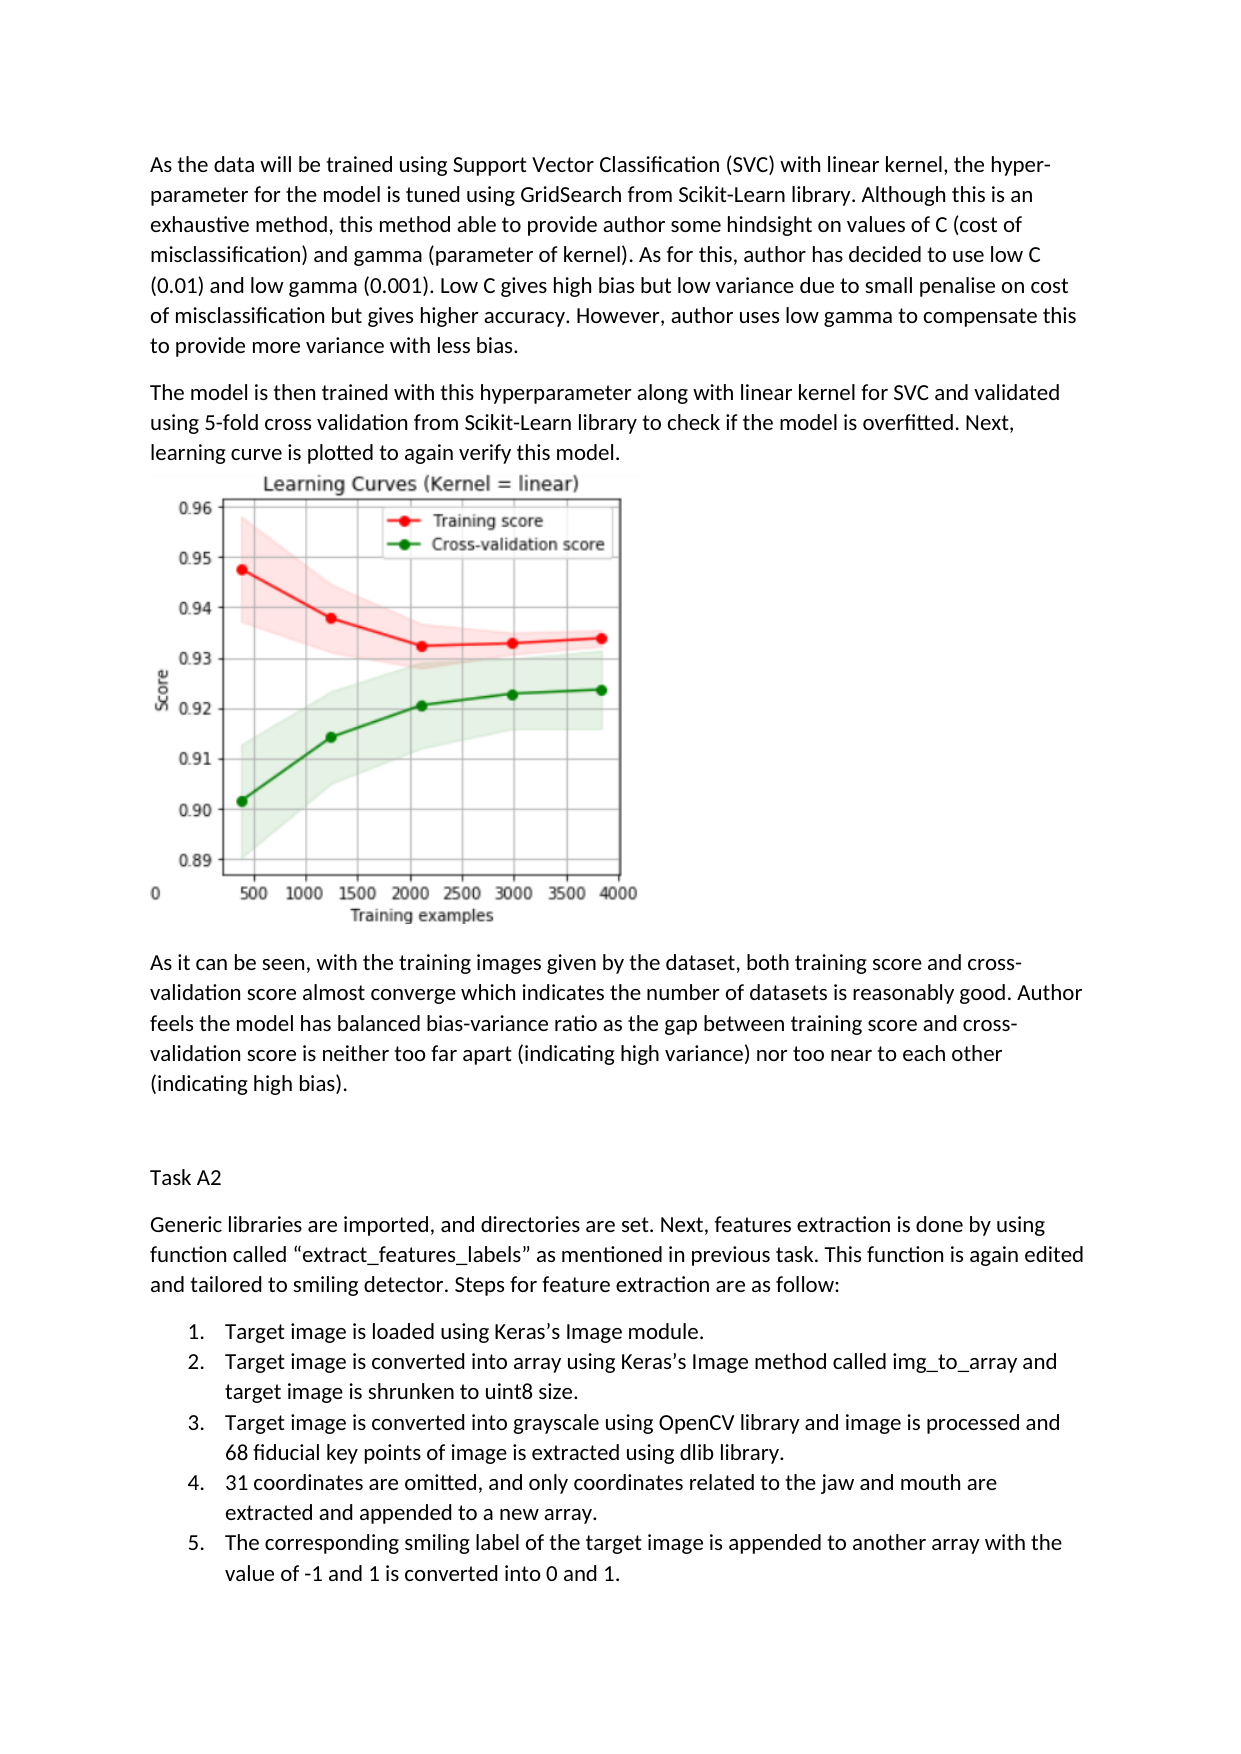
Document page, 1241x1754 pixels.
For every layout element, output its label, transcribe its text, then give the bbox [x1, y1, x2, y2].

list Target image is loaded using Keras’s Image module. [187, 1317, 1090, 1345]
list Target image is converted into grayscale using OpenCV library and image is processed and 68 fiducial key points of image is extracted using dlib library. [187, 1408, 1090, 1466]
text Task A2 [150, 1163, 1090, 1191]
list The corresponding smiling label of the target image is appended to another array with the value of -1 and 1 is converted into 0 and 1. [187, 1528, 1090, 1587]
text As it can be seen, with the training images given by the dataset, both training score and cross-validation score almost converge which indicates the number of datasets is reasonably good. Author feels the model has balanced bias-variance ratio as the gap between training score and cross-validation score is neither too far apart (indicating high variance) nor too near to each other (indicating high bias). [150, 948, 1090, 1097]
list 31 coordinates are omitted, and only coordinates related to the jaw and mouth are extracted and appended to a new array. [187, 1468, 1090, 1526]
list Target image is converted into array using Keras’s Image method called img_to_array and target image is shrunken to uint8 size. [187, 1347, 1090, 1406]
text As the data will be trained using Support Vector Classification (SVC) with linear kernel, the hyper-parameter for the model is tuned using GridSearch from Scikit-Learn library. Although this is an exhaustive method, this method able to provide author some hindsight on values of C (cost of misclassification) and gamma (parameter of kernel). As for this, author has decided to use low C (0.01) and low gamma (0.001). Low C gives high bias but low variance due to small penalise on cost of misclassification but gives higher accuracy. However, author uses low gamma to compensate this to provide more variance with less bias. [150, 150, 1090, 359]
text Generic libraries are imported, and directories are set. Next, features extraction is done by using function called “extract_features_labels” as mentioned in previous task. This function is again edited and tailored to smiling detector. Steps for feature extraction are as follow: [150, 1210, 1090, 1298]
picture [150, 468, 642, 924]
